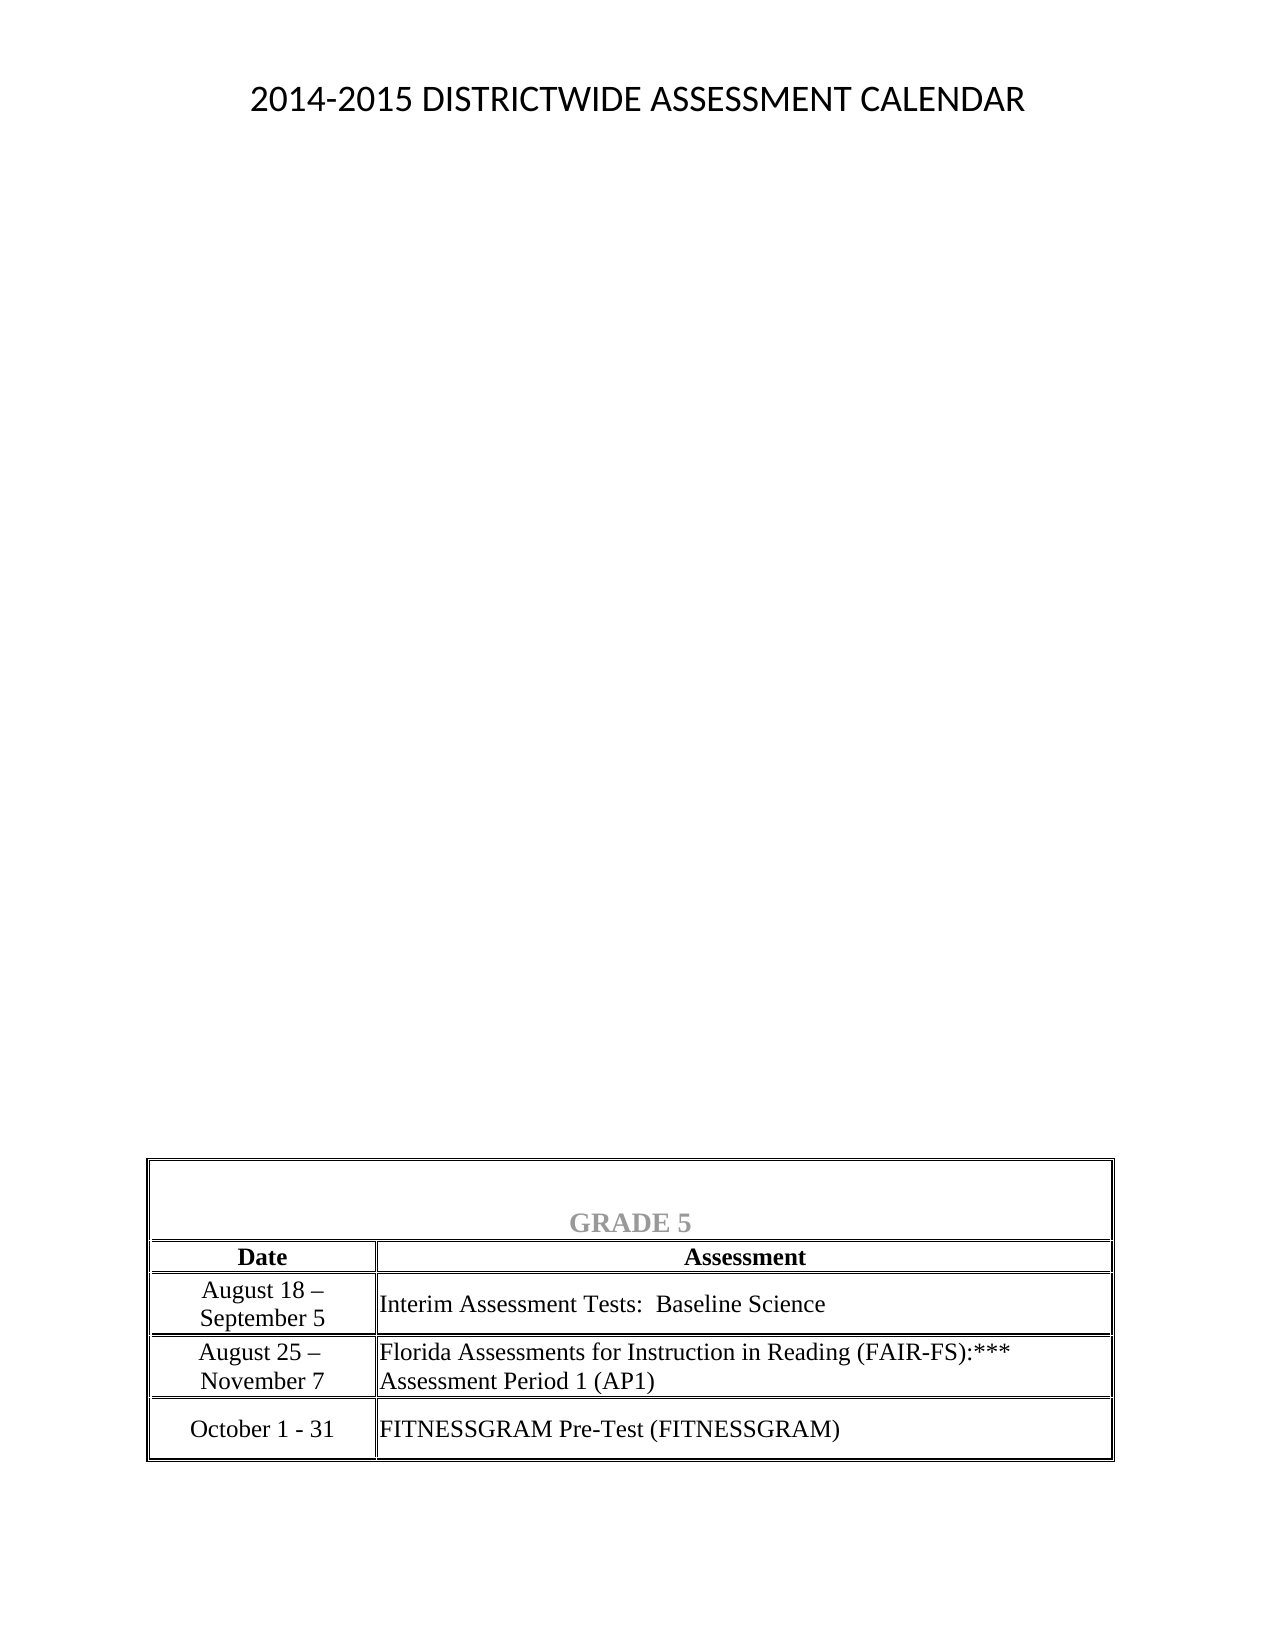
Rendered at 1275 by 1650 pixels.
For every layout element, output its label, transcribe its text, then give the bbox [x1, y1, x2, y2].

table_cell Date [148, 1239, 377, 1271]
table_cell FITNESSGRAM Pre-Test (FITNESSGRAM) [377, 1396, 1113, 1458]
table_cell Assessment [377, 1239, 1113, 1271]
table_cell Florida Assessments for Instruction in Reading (FAIR-FS):*** Assessment Period 1 (AP1) [378, 1333, 1112, 1396]
table_cell August 18 – September 5 [148, 1271, 377, 1333]
table_cell August 25 – November 7 [150, 1333, 375, 1396]
table_cell Interim Assessment Tests: Baseline Science [377, 1271, 1113, 1333]
table_header GRADE 5 [150, 1161, 1111, 1239]
table_cell October 1 - 31 [148, 1396, 377, 1458]
